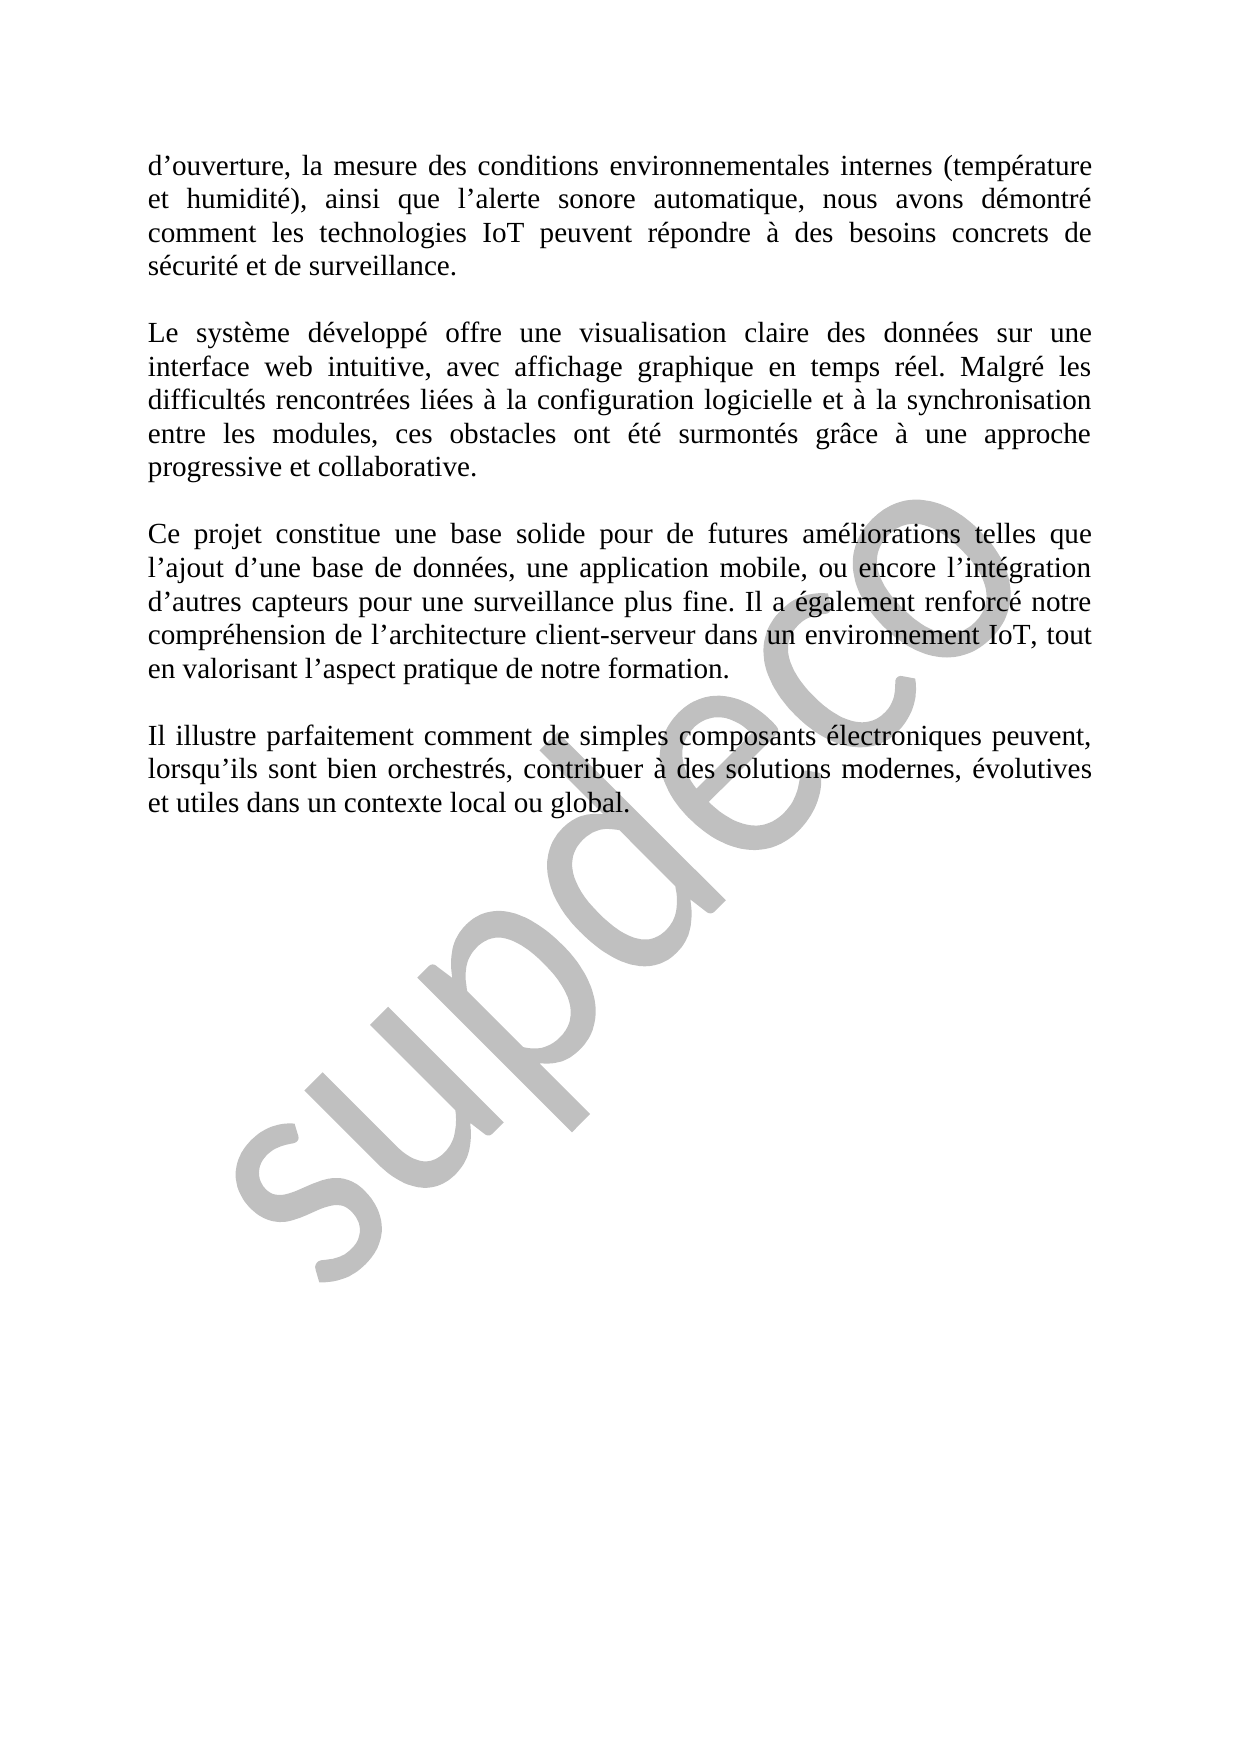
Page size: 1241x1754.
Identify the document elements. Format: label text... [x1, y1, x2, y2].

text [148, 148, 1093, 282]
text Ce projet constitue une base solide pour de futures améliorations telles que l’ajout d’une base de données, une application mobile, ou encore l’intégration d’autres capteurs pour une surveillance plus fine. Il a également renforcé notre compréhension de l’architecture client-serveur dans un environnement IoT, tout en valorisant l’aspect pratique de notre formation. [148, 517, 1093, 684]
text Il illustre parfaitement comment de simples composants électroniques peuvent, lorsqu’ils sont bien orchestrés, contribuer à des solutions modernes, évolutives et utiles dans un contexte local ou global. [148, 718, 1093, 818]
text Le système développé offre une visualisation claire des données sur une interface web intuitive, avec affichage graphique en temps réel. Malgré les difficultés rencontrées liées à la configuration logicielle et à la synchronisation entre les modules, ces obstacles ont été surmontés grâce à une approche progressive et collaborative. [148, 315, 1093, 483]
